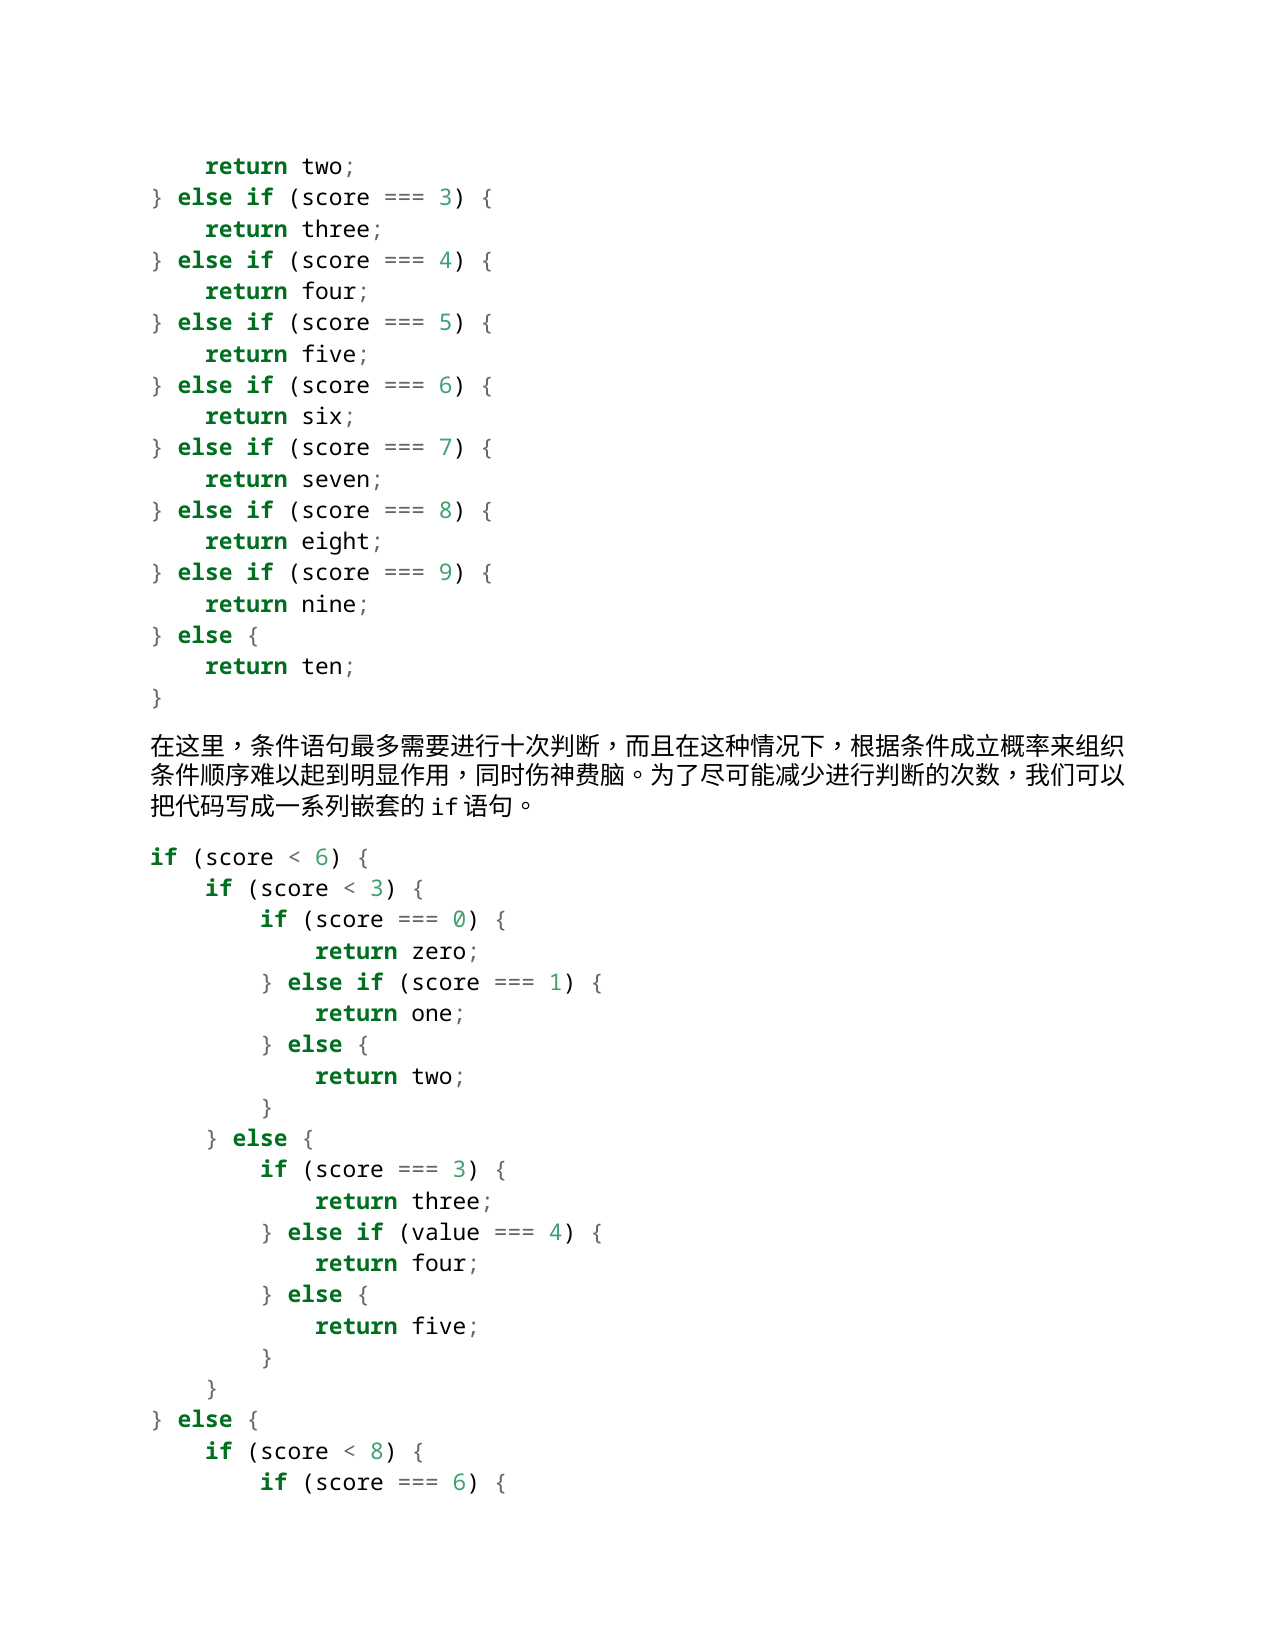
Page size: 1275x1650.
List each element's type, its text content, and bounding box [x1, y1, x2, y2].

text 在这里，条件语句最多需要进行十次判断，而且在这种情况下，根据条件成立概率来组织条件顺序难以起到明显作用，同时伤神费脑。为了尽可能减少进行判断的次数，我们可以把代码写成一系列嵌套的 if 语句。 [150, 733, 1125, 822]
